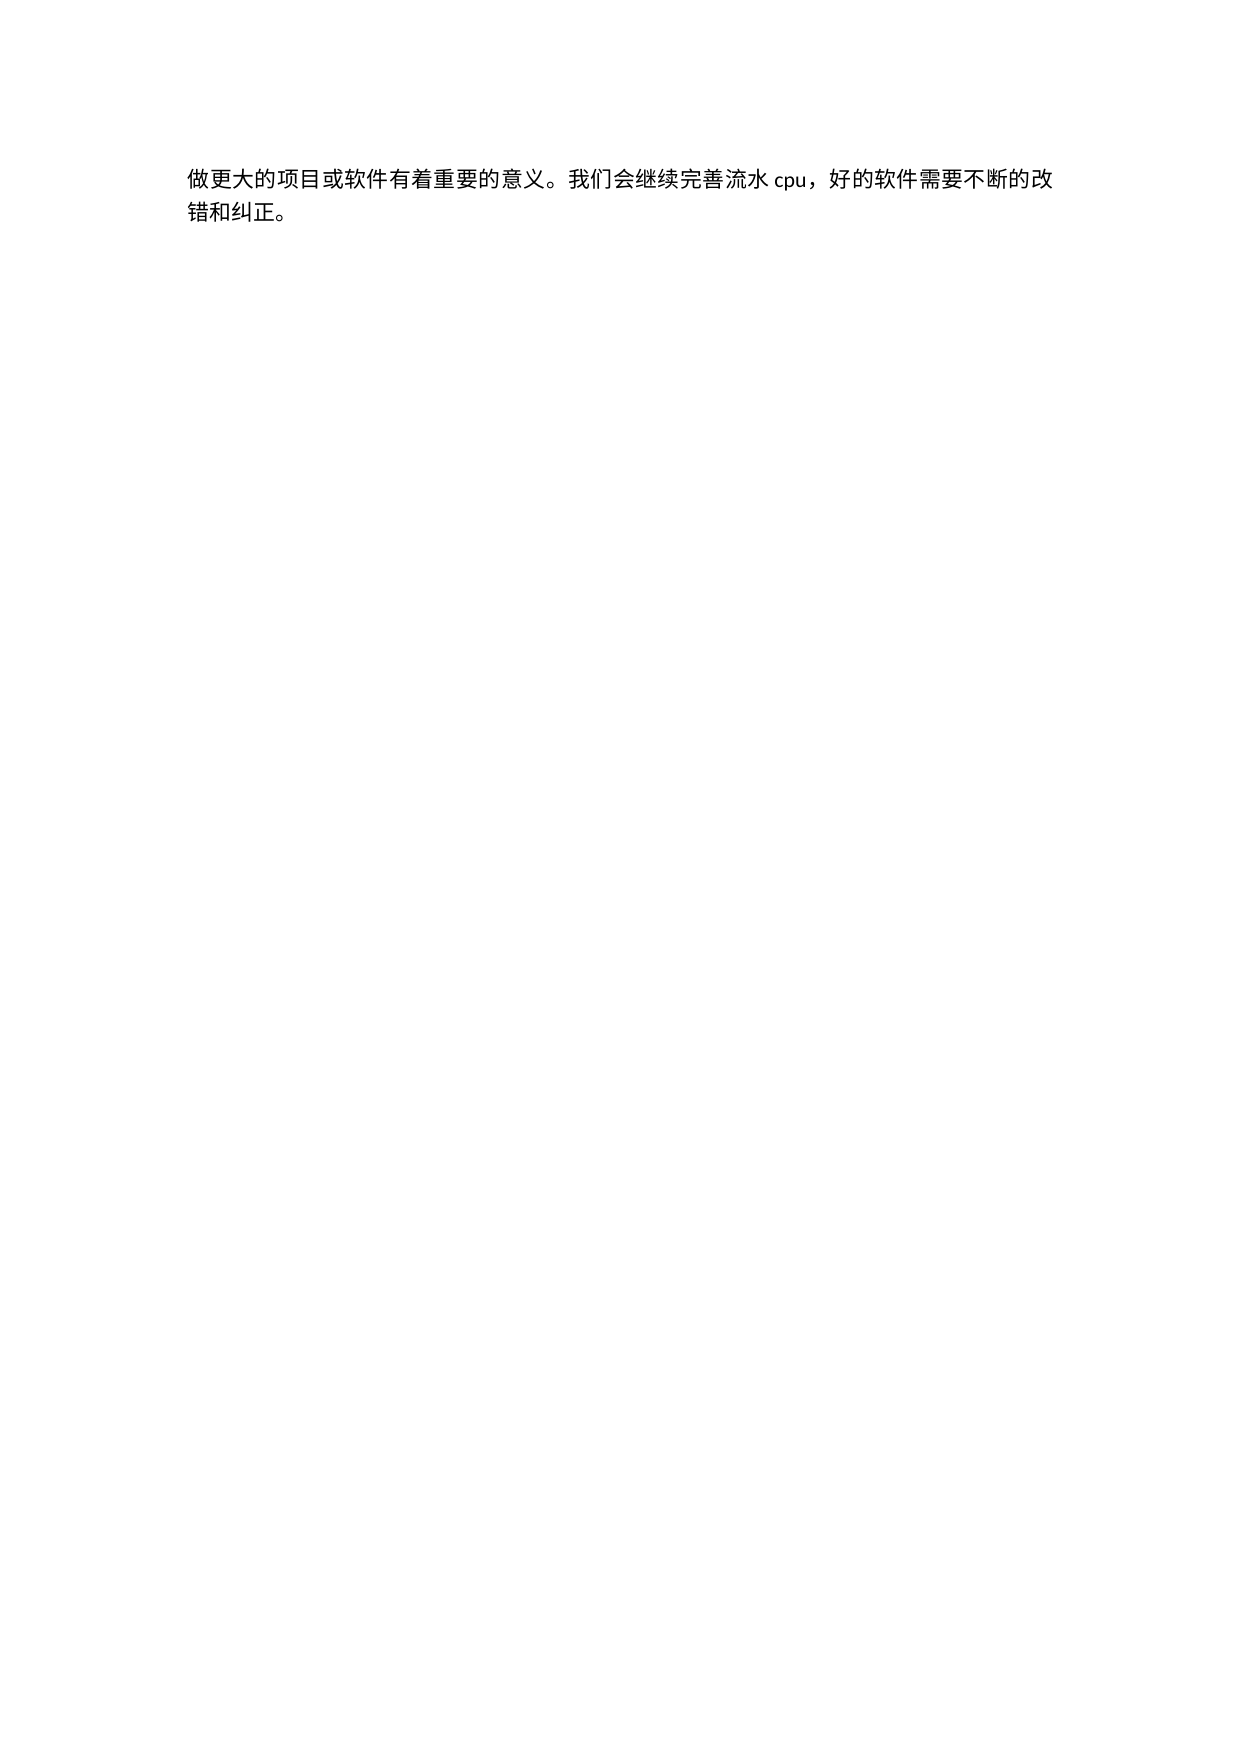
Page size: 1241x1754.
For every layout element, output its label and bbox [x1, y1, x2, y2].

text [187, 162, 1053, 227]
